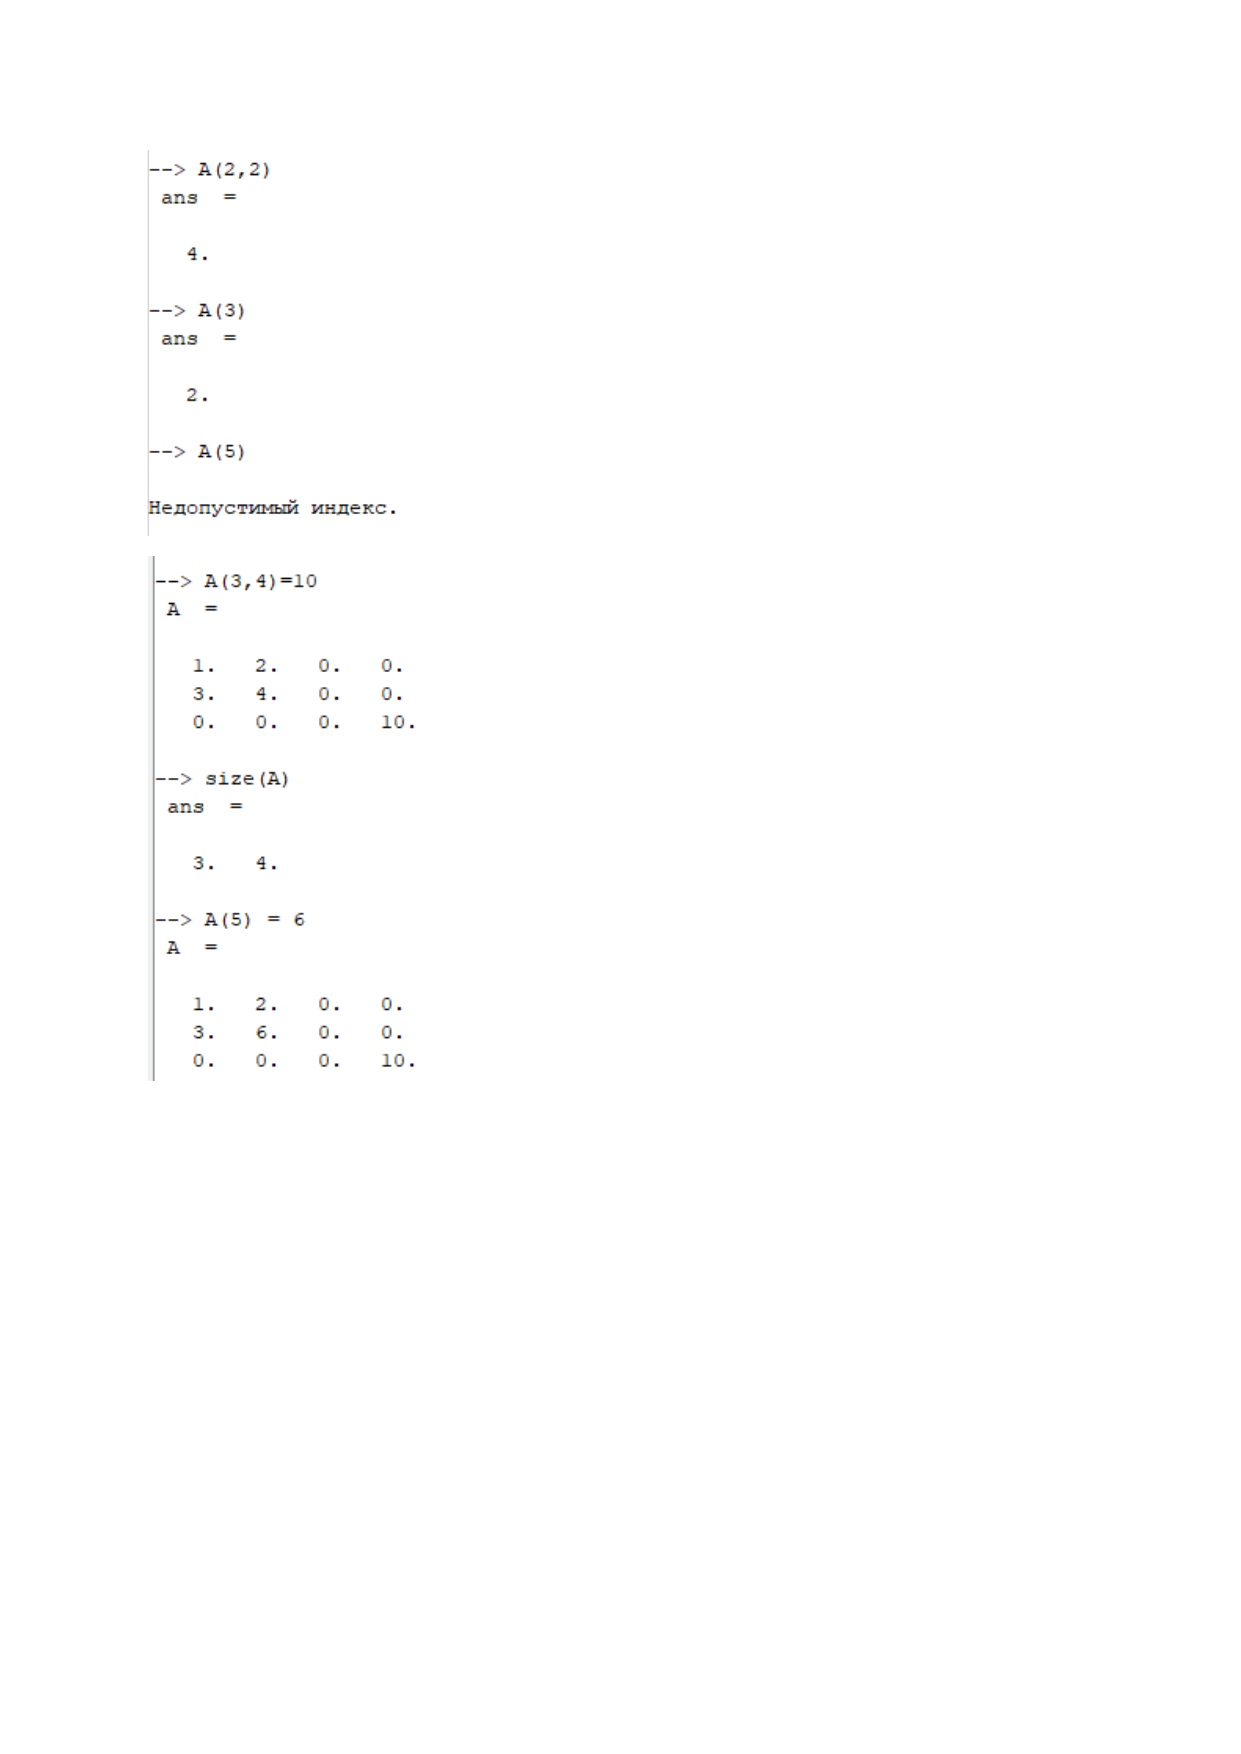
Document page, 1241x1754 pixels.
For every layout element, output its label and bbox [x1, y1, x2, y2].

picture [147, 150, 420, 536]
picture [147, 556, 547, 1081]
